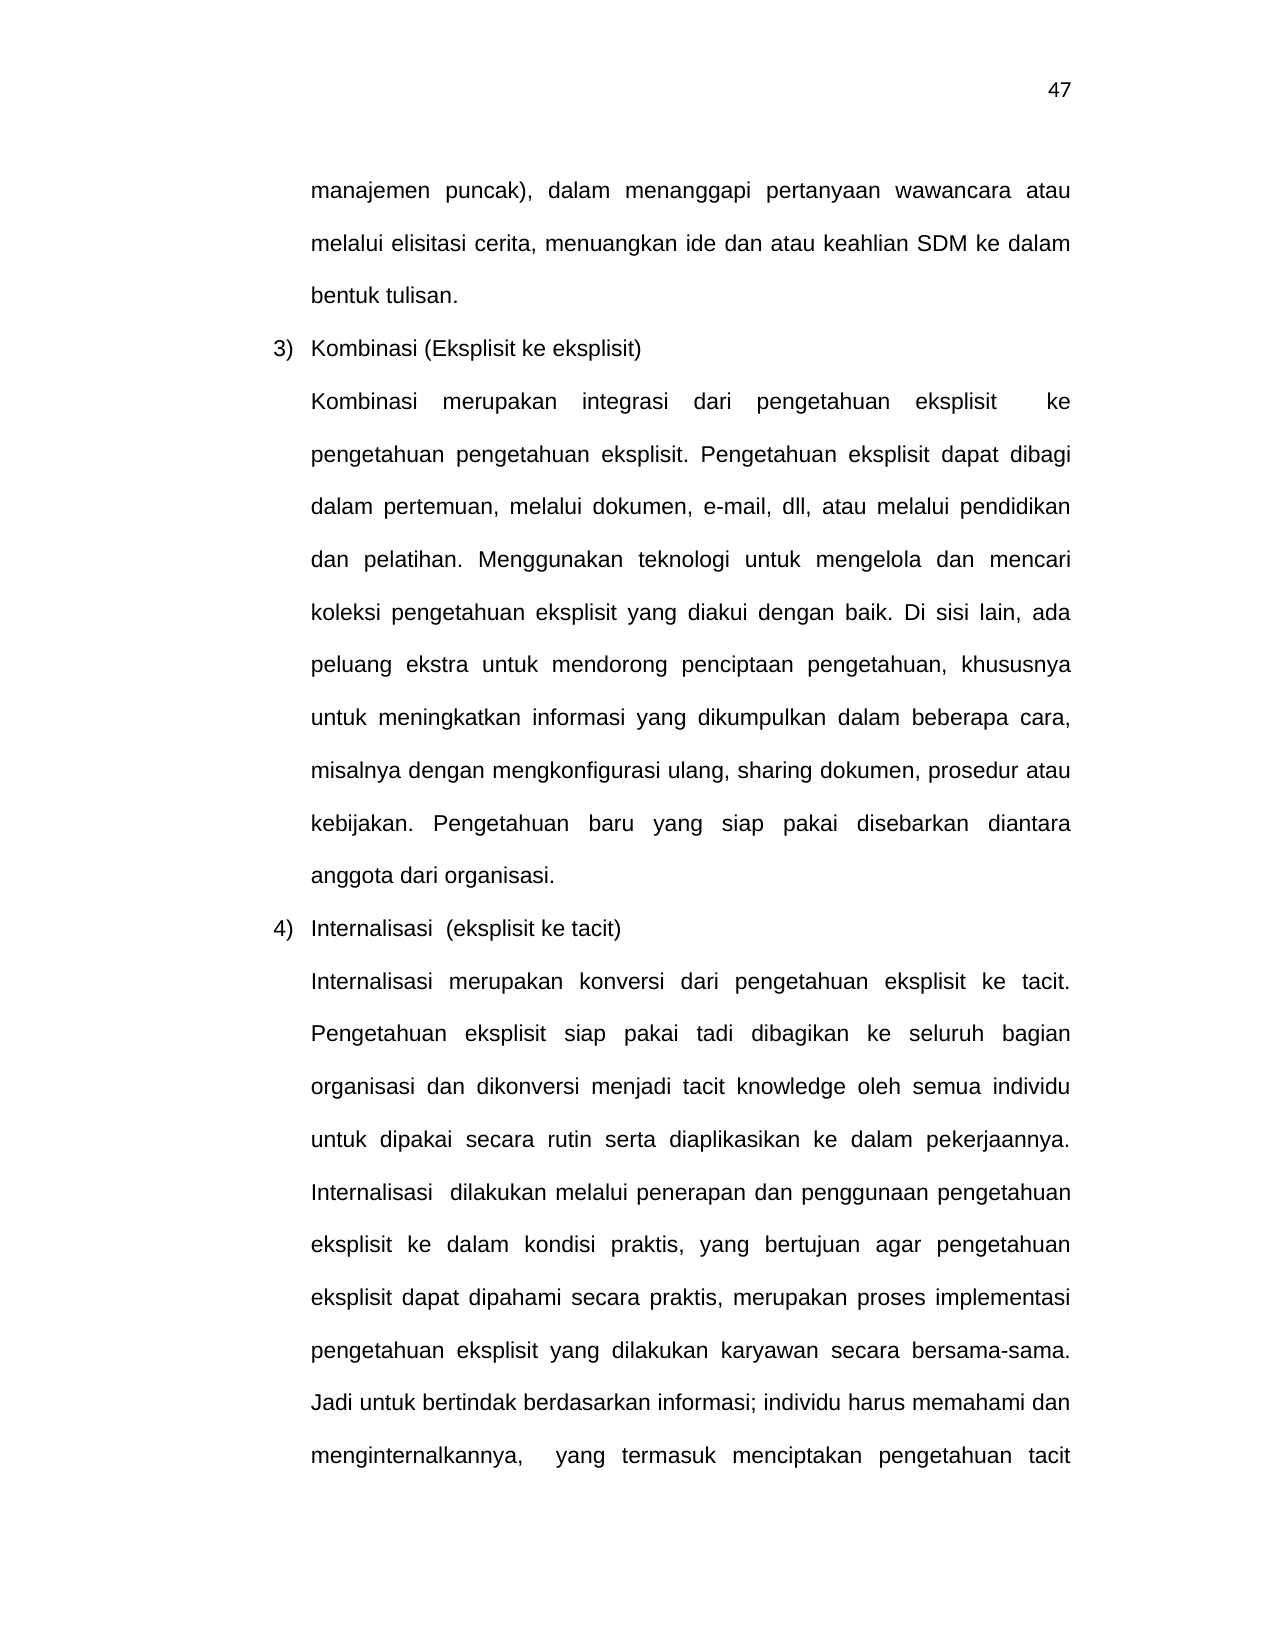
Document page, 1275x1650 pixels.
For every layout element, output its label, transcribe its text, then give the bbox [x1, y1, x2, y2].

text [273, 177, 1071, 309]
list Kombinasi (Eksplisit ke eksplisit) [273, 335, 1071, 361]
text Kombinasi merupakan integrasi dari pengetahuan eksplisit ke pengetahuan pengetahuan eksplisit. Pengetahuan eksplisit dapat dibagi dalam pertemuan, melalui dokumen, e-mail, dll, atau melalui pendidikan dan pelatihan. Menggunakan teknologi untuk mengelola dan mencari koleksi pengetahuan eksplisit yang diakui dengan baik. Di sisi lain, ada peluang ekstra untuk mendorong penciptaan pengetahuan, khususnya untuk meningkatkan informasi yang dikumpulkan dalam beberapa cara, misalnya dengan mengkonfigurasi ulang, sharing dokumen, prosedur atau kebijakan. Pengetahuan baru yang siap pakai disebarkan diantara anggota dari organisasi. [311, 388, 1071, 888]
list Internalisasi (eksplisit ke tacit) [273, 915, 1071, 941]
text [311, 968, 1071, 1468]
